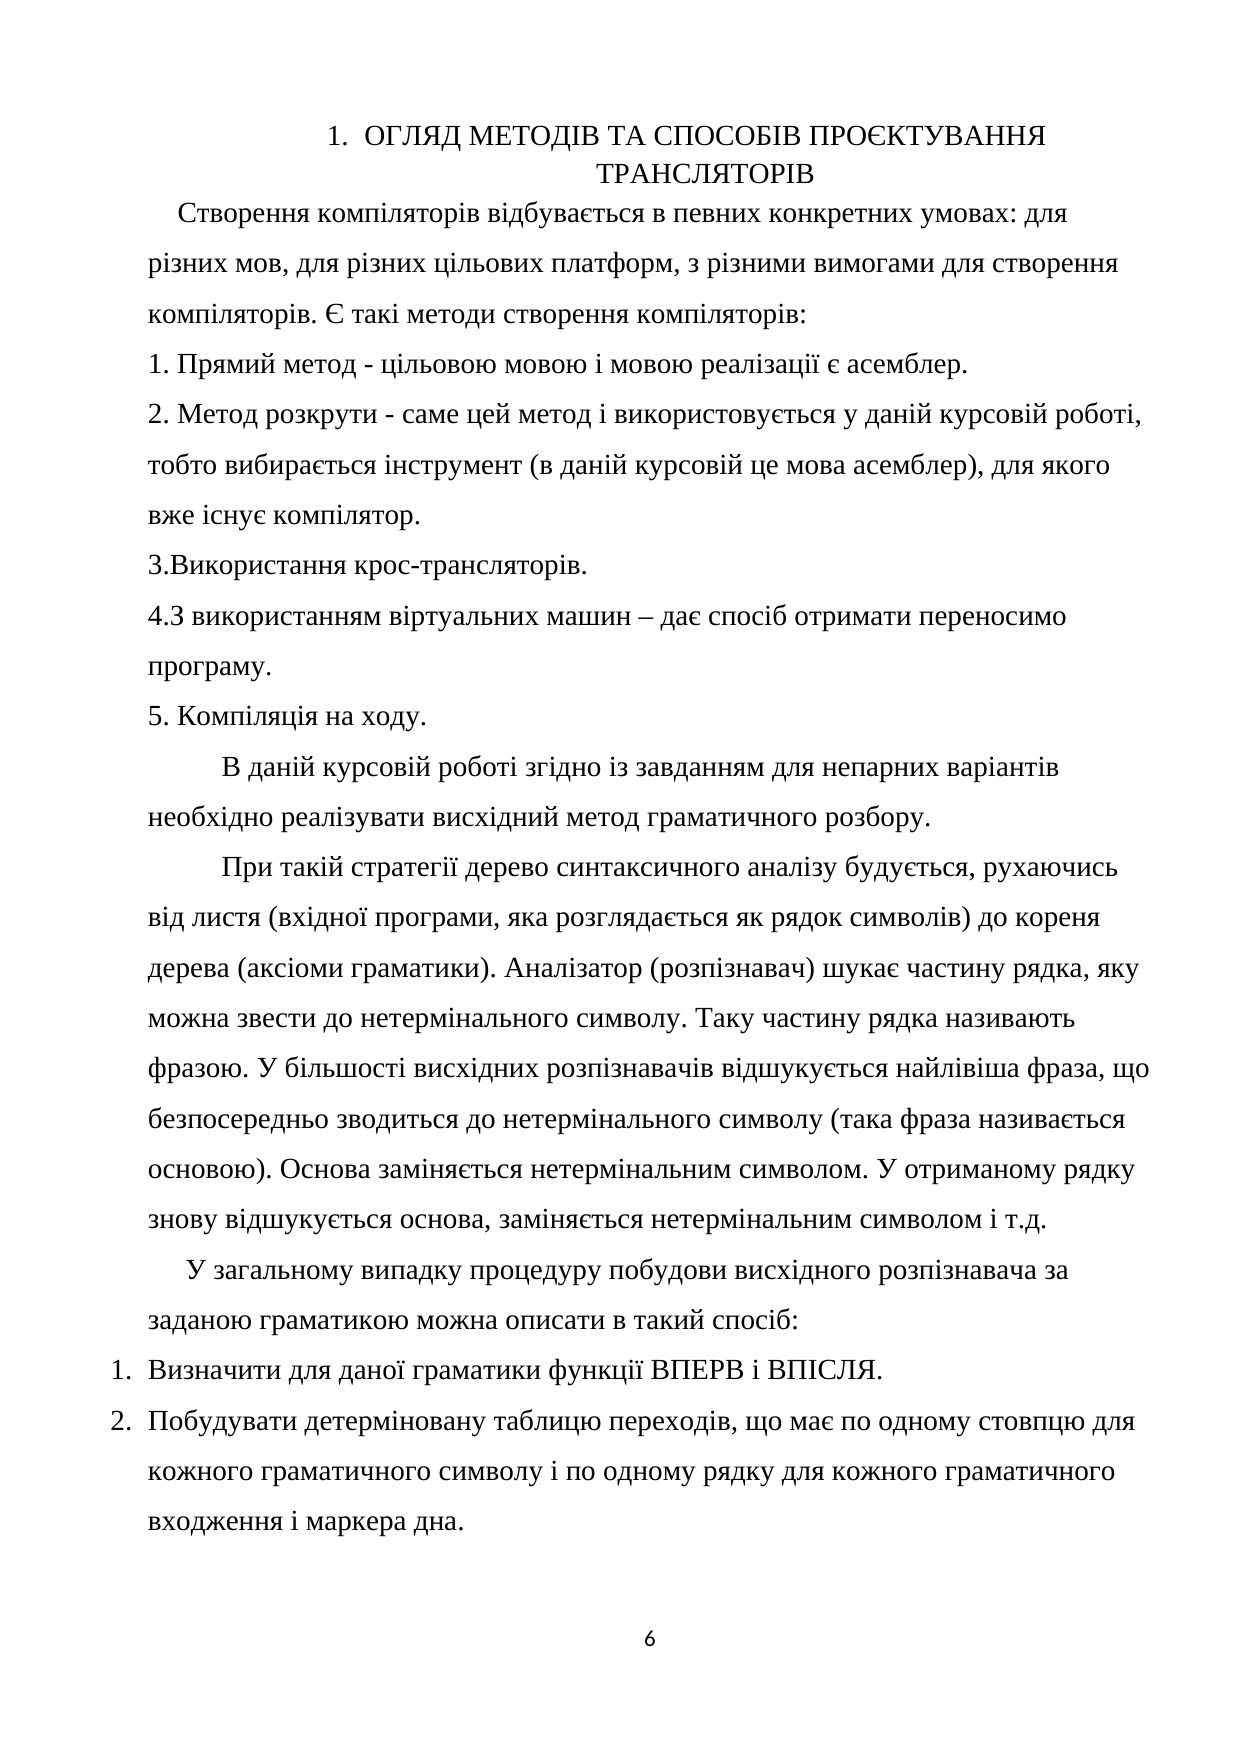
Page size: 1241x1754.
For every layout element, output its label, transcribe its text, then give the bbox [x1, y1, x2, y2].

list Побудувати детермiновану таблицю переходiв, що має по одному стовпцю для кожного граматичного символу i по одному рядку для кожного граматичного входження i маркера дна. [110, 1403, 1152, 1537]
text Створення компіляторів відбувається в певних конкретних умовах: для різних мов, для різних цільових платформ, з різними вимогами для створення компіляторів. Є такі методи створення компіляторів: [148, 195, 1152, 329]
list Визначити для даної граматики функцiї ВПЕРВ i ВПIСЛЯ. [110, 1352, 1152, 1386]
text 5. Компіляція на ходу. [148, 698, 1152, 732]
text 4.З використанням віртуальних машин – дає спосіб отримати переносимо програму. [148, 598, 1152, 682]
text 1. Прямий метод - цільовою мовою і мовою реалізації є асемблер. [148, 346, 1152, 380]
text При такій стратегії дерево синтаксичного аналізу будується, рухаючись від листя (вхідної програми, яка розглядається як рядок символів) до кореня дерева (аксіоми граматики). Аналізатор (розпізнавач) шукає частину рядка, яку можна звести до нетермінального символу. Таку частину рядка називають фразою. У більшості висхідних розпізнавачів відшукується найлівіша фраза, що безпосередньо зводиться до нетермінального символу (така фраза називається основою). Основа заміняється нетермінальним символом. У отриманому рядку знову відшукується основа, заміняється нетермінальним символом і т.д. [148, 849, 1152, 1235]
text В даній курсовій роботі згідно із завданням для непарних варіантів необхідно реалізувати висхідний метод граматичного розбору. [148, 749, 1152, 832]
text У загальному випадку процедуру побудови висхiдного розпiзнавача за заданою граматикою можна описати в такий спосiб: [148, 1252, 1152, 1336]
list ОГЛЯД МЕТОДІВ ТА СПОСОБІВ ПРОЄКТУВАННЯ ТРАНСЛЯТОРІВ [222, 118, 1152, 190]
text 2. Метод розкрути - саме цей метод і використовується у даній курсовій роботі, тобто вибирається інструмент (в даній курсовій це мова асемблер), для якого вже існує компілятор. [148, 396, 1152, 531]
text 3.Використання крос-трансляторів. [148, 547, 1152, 581]
